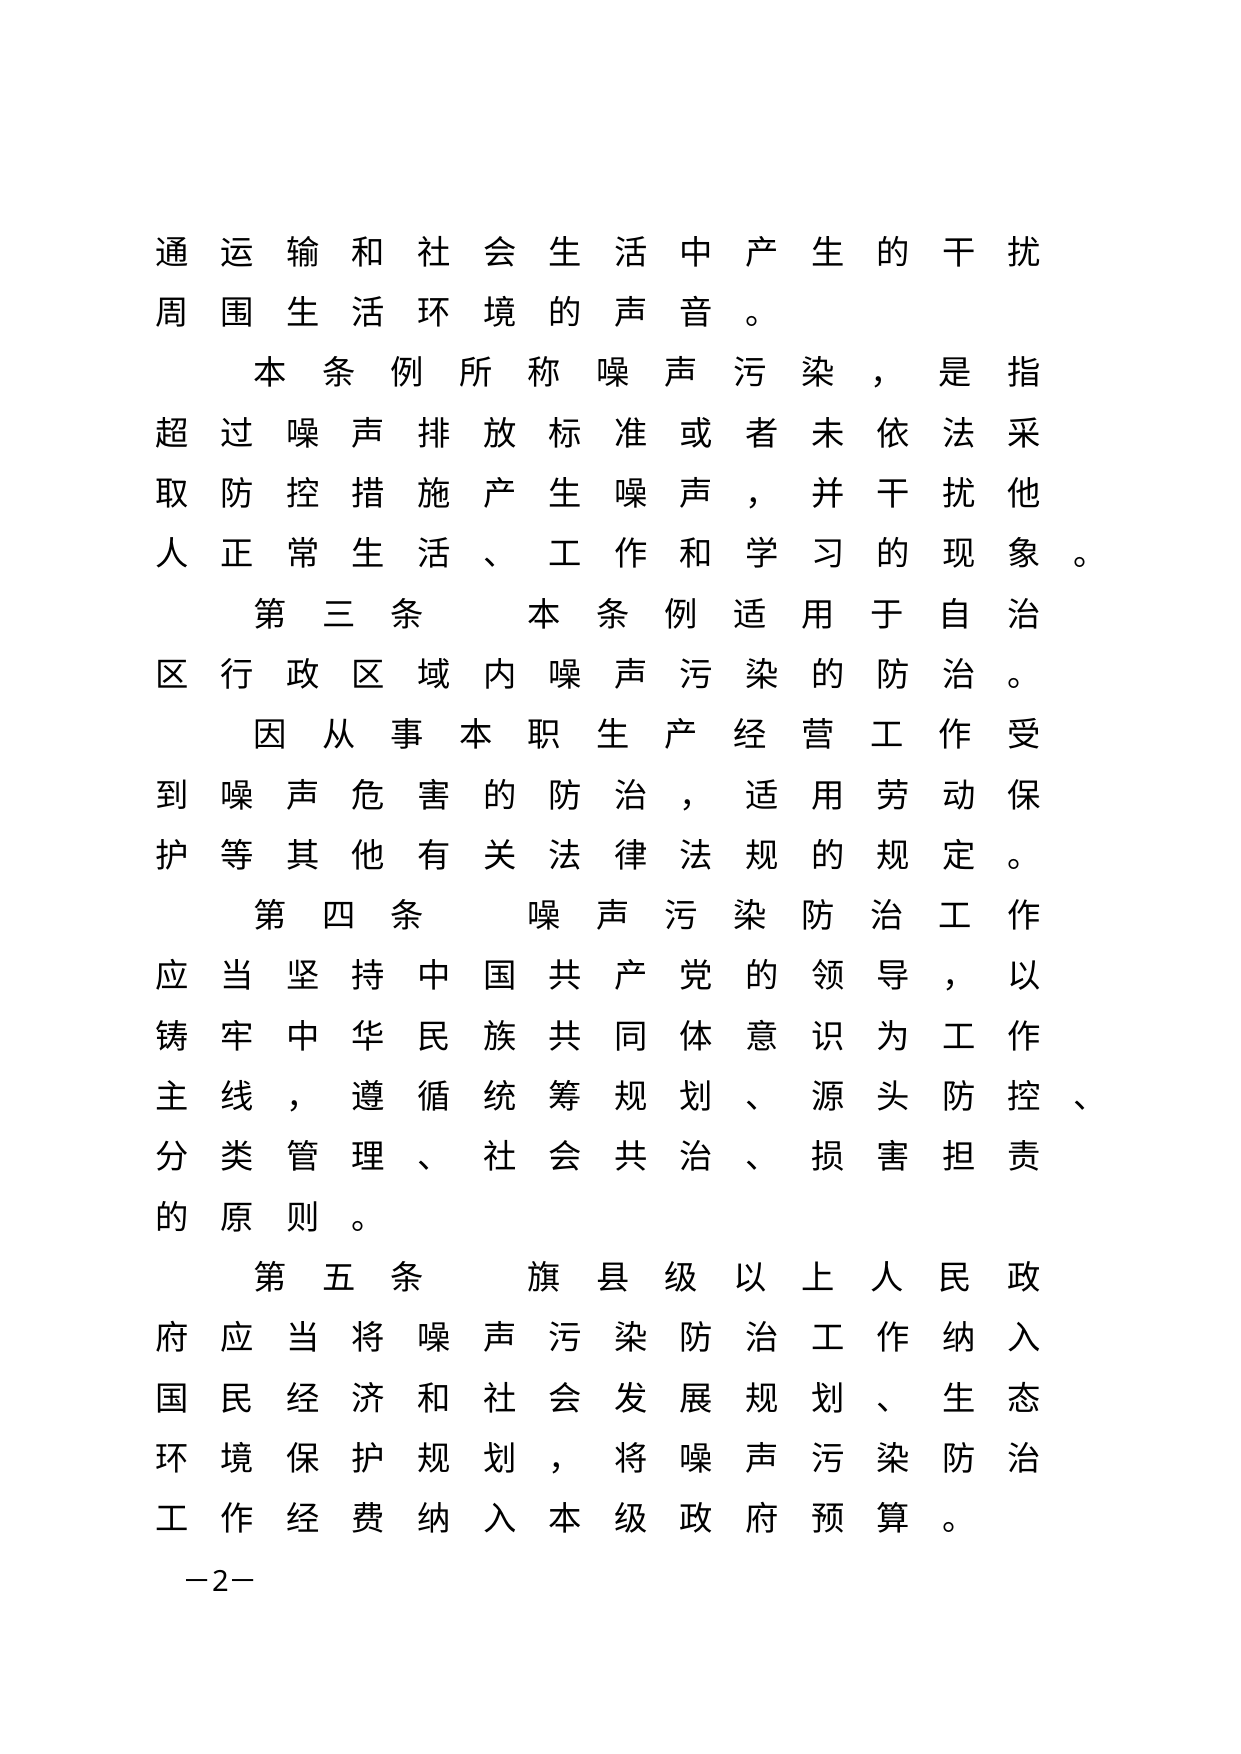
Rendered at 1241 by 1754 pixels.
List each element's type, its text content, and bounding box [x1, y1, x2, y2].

text 因从事本职生产经营工作受到噪声危害的防治，适用劳动保护等其他有关法律法规的规定。 [155, 702, 1073, 883]
text 第二条 本条例所称噪声，是指在工业生产、建筑施工、交通运输和社会生活中产生的干扰周围生活环境的声音。 [155, 219, 1073, 340]
text 第三条 本条例适用于自治区行政区域内噪声污染的防治。 [155, 581, 1073, 702]
text 第五条 旗县级以上人民政府应当将噪声污染防治工作纳入国民经济和社会发展规划、生态环境保护规划，将噪声污染防治工作经费纳入本级政府预算。 [155, 1245, 1073, 1546]
text 第四条 噪声污染防治工作应当坚持中国共产党的领导，以铸牢中华民族共同体意识为工作主线，遵循统筹规划、源头防控、分类管理、社会共治、损害担责的原则。 [155, 883, 1073, 1245]
text 本条例所称噪声污染，是指超过噪声排放标准或者未依法采取防控措施产生噪声，并干扰他人正常生活、工作和学习的现象。 [155, 340, 1073, 581]
